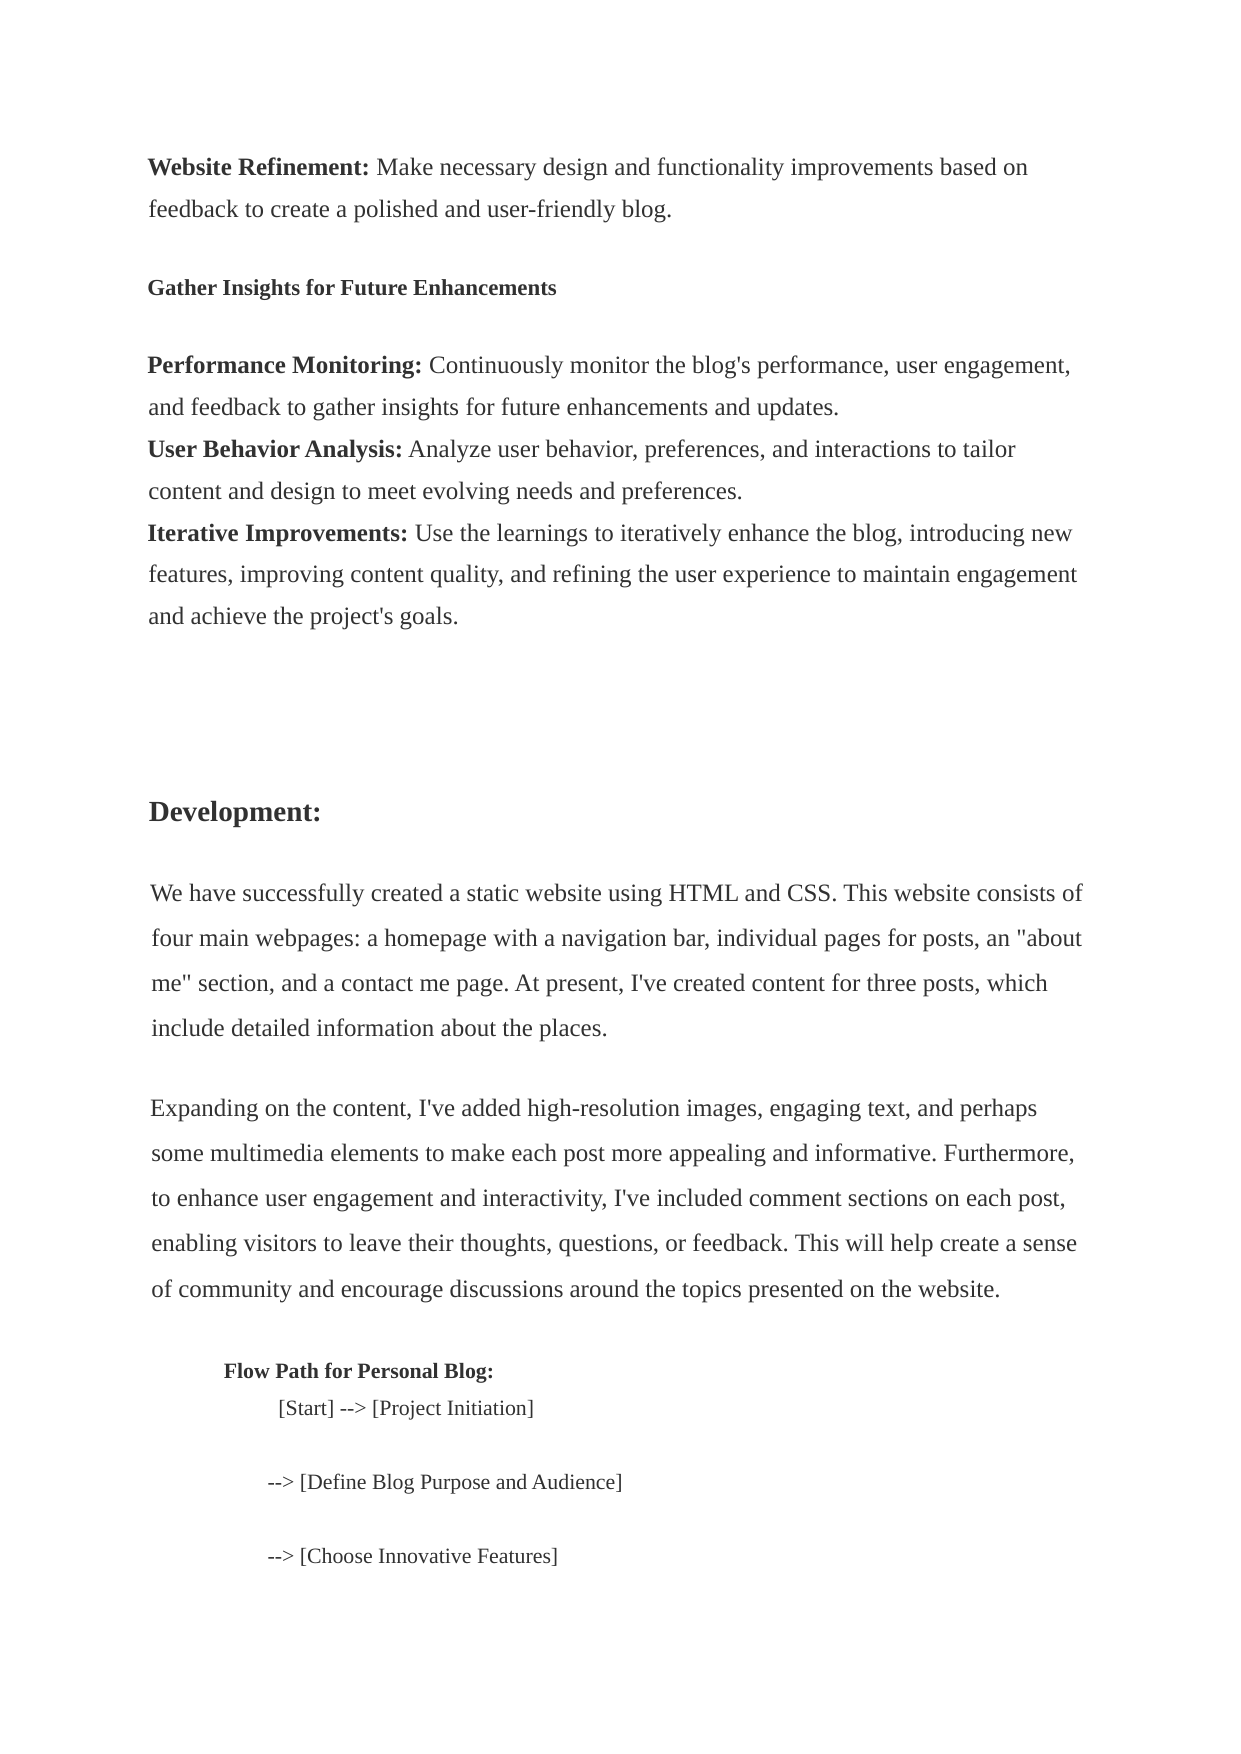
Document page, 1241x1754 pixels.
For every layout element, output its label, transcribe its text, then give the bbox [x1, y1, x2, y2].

text Iterative Improvements: Use the learnings to iteratively enhance the blog, introducing new features, improving content quality, and refining the user experience to maintain engagement and achieve the project's goals. [147, 518, 1090, 630]
list --> [Define Blog Purpose and Audience] [223, 1469, 1090, 1494]
list --> [Choose Innovative Features] [223, 1543, 1090, 1568]
text Performance Monitoring: Continuously monitor the blog's performance, user engagement, and feedback to gather insights for future enhancements and updates. [147, 350, 1090, 421]
text We have successfully created a static website using HTML and CSS. This website consists of four main webpages: a homepage with a navigation bar, individual pages for posts, an "about me" section, and a contact me page. At present, I've created content for three posts, which include detailed information about the places. [150, 878, 1090, 1042]
list Flow Path for Personal Blog: [223, 1358, 1090, 1383]
text Expanding on the content, I've added high-resolution images, engaging text, and perhaps some multimedia elements to make each post more appealing and informative. Furthermore, to enhance user engagement and interactivity, I've included comment sections on each post, enabling visitors to leave their thoughts, questions, or feedback. This will help create a sense of community and encourage discussions around the topics presented on the website. [150, 1093, 1090, 1302]
text Development: [148, 794, 863, 828]
list [Start] --> [Project Initiation] [223, 1395, 1090, 1420]
text User Behavior Analysis: Analyze user behavior, preferences, and interactions to tailor content and design to meet evolving needs and preferences. [147, 434, 1090, 504]
text Website Refinement: Make necessary design and functionality improvements based on feedback to create a polished and user-friendly blog. [147, 152, 1090, 223]
text Gather Insights for Future Enhancements [147, 274, 1090, 300]
